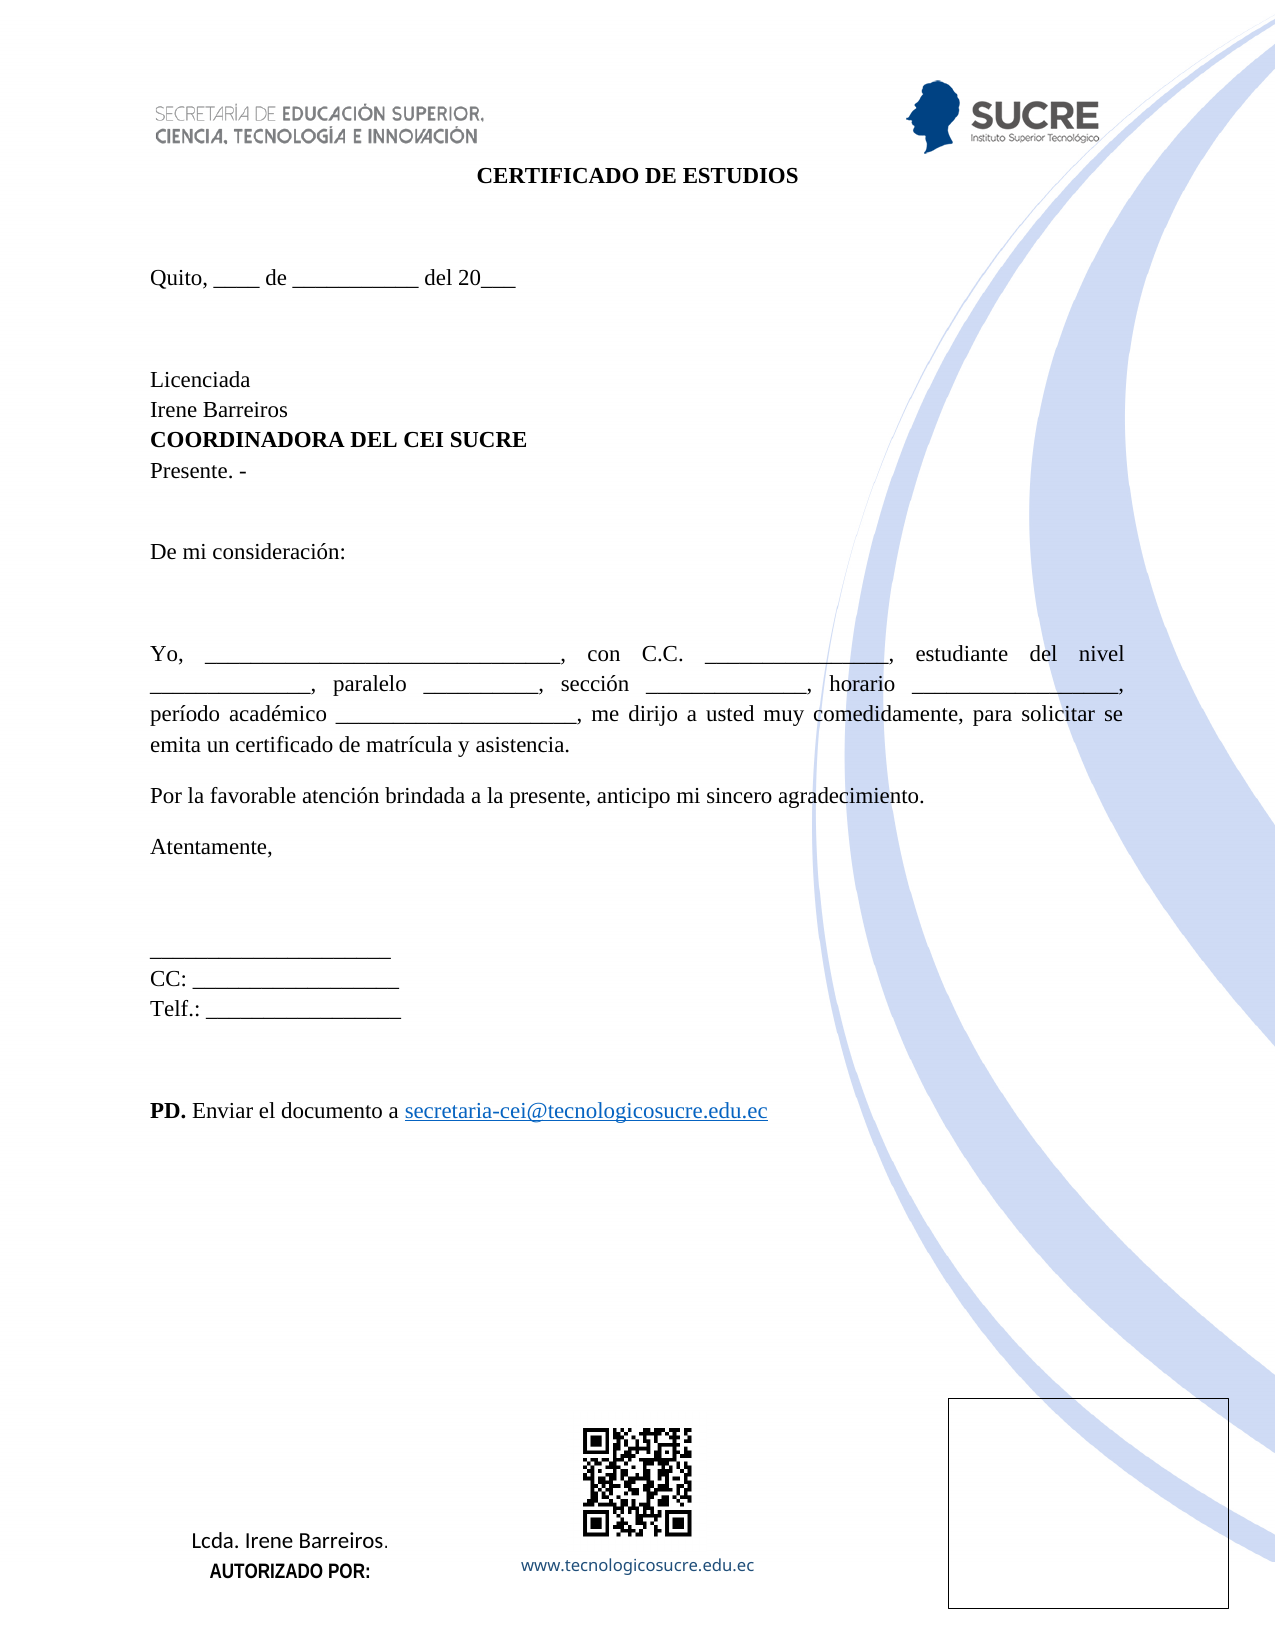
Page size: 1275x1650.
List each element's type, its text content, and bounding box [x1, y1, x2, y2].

text Atentamente, [150, 833, 1125, 859]
text PD. Enviar el documento a secretaria-cei@tecnologicosucre.edu.ec [150, 1097, 1125, 1124]
text Presente. - [150, 457, 1125, 483]
text _____________________ [150, 935, 1125, 961]
text Por la favorable atención brindada a la presente, anticipo mi sincero agradecimiento. [150, 782, 1125, 808]
text Yo, _______________________________, con C.C. ________________, estudiante del nivel ______________, paralelo __________, sección ______________, horario __________________, período académico _____________________, me dirijo a usted muy comedidamente, para solicitar se emita un certificado de matrícula y asistencia. [150, 640, 1125, 757]
text Licenciada [150, 366, 1125, 392]
text CC: __________________ [150, 965, 1125, 991]
text Irene Barreiros [150, 396, 1125, 423]
picture [949, 1399, 1228, 1562]
text Telf.: _________________ [150, 995, 1125, 1022]
text COORDINADORA DEL CEI SUCRE [150, 426, 1125, 453]
picture [0, 13, 1275, 1562]
text De mi consideración: [150, 538, 1125, 564]
text Quito, ____ de ___________ del 20___ [150, 264, 1125, 290]
text CERTIFICADO DE ESTUDIOS [150, 162, 1125, 188]
